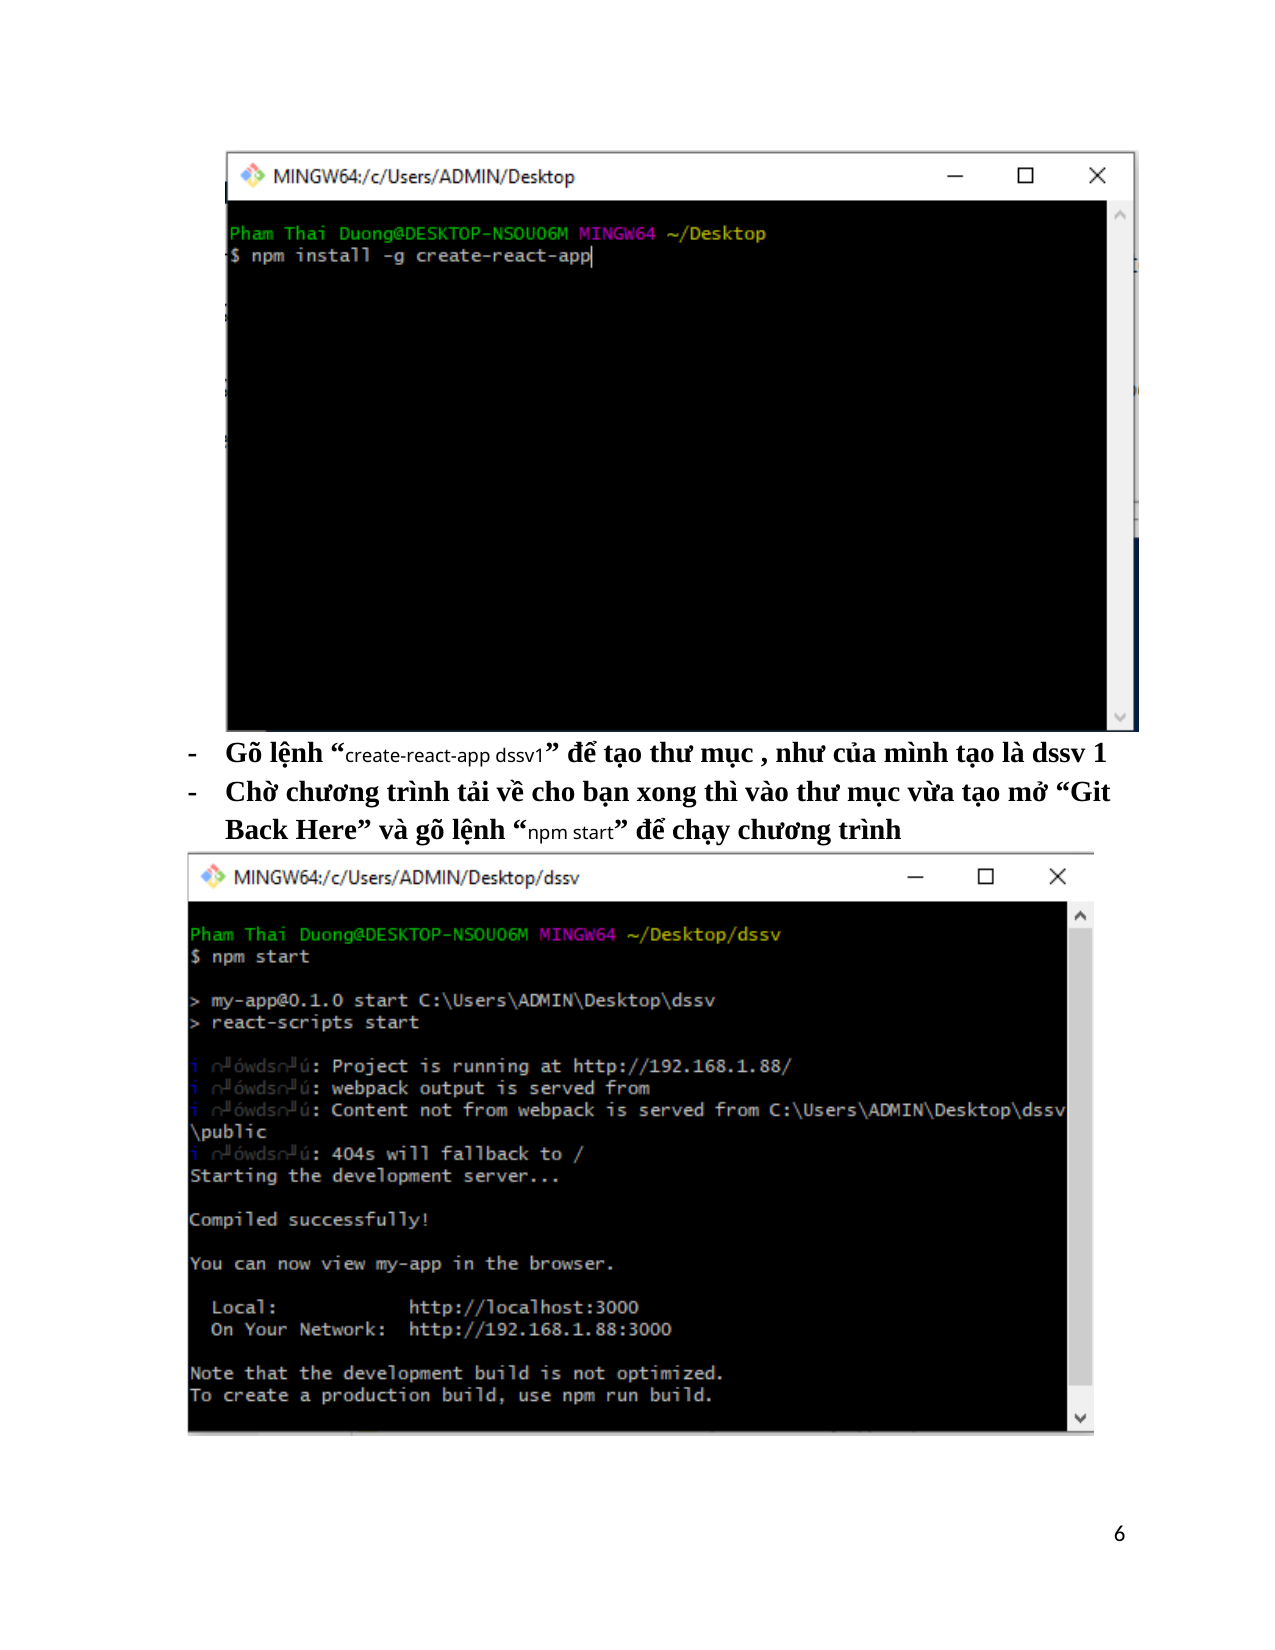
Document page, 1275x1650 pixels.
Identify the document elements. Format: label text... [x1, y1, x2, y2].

list Gõ lệnh “create-react-app dssv1” để tạo thư mục , như của mình tạo là dssv 1 [187, 735, 1125, 769]
picture [187, 851, 1094, 1436]
picture [225, 150, 1139, 732]
list Chờ chương trình tải về cho bạn xong thì vào thư mục vừa tạo mở “Git Back Here” và gõ lệnh “npm start” để chạy chương trình [187, 774, 1125, 846]
